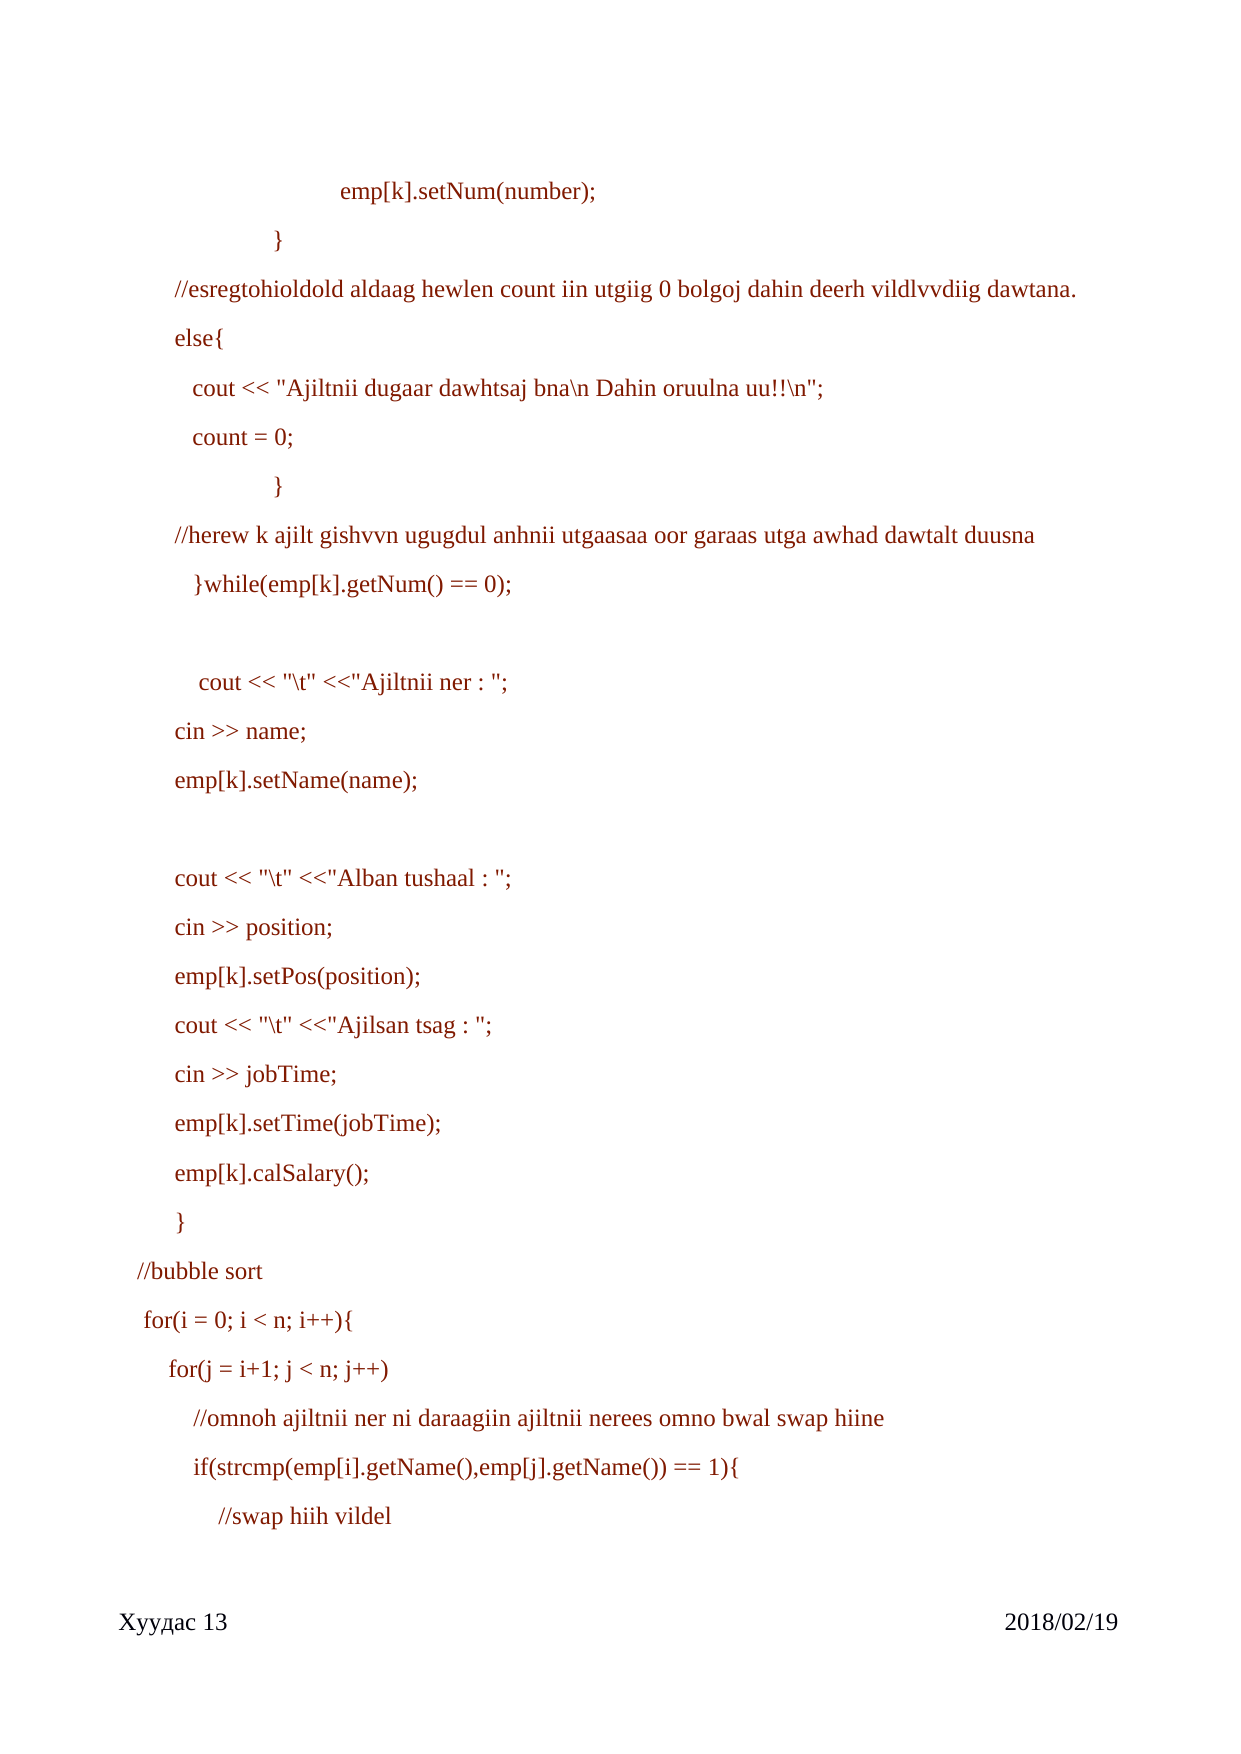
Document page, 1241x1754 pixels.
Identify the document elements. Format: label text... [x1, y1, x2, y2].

text }while(emp[k].getNum() == 0); [118, 569, 1122, 598]
text //swap hiih vildel [118, 1501, 1122, 1530]
text cout << "Ajiltnii dugaar dawhtsaj bna\n Dahin oruulna uu!!\n"; [118, 373, 1122, 401]
text for(j = i+1; j < n; j++) [118, 1354, 1122, 1383]
text } [118, 1207, 1122, 1235]
text emp[k].calSalary(); [118, 1158, 1122, 1186]
text for(i = 0; i < n; i++){ [118, 1305, 1122, 1333]
text emp[k].setPos(position); [118, 961, 1122, 990]
text //esregtohioldold aldaag hewlen count iin utgiig 0 bolgoj dahin deerh vildlvvdiig dawtana. [118, 274, 1122, 303]
text } [118, 471, 1122, 499]
text //herew k ajilt gishvvn ugugdul anhnii utgaasaa oor garaas utga awhad dawtalt duusna [118, 520, 1122, 548]
text if(strcmp(emp[i].getName(),emp[j].getName()) == 1){ [118, 1452, 1122, 1481]
text emp[k].setNum(number); [118, 176, 1122, 205]
text cout << "\t" <<"Ajiltnii ner : "; [118, 667, 1122, 696]
text //omnoh ajiltnii ner ni daraagiin ajiltnii nerees omno bwal swap hiine [118, 1403, 1122, 1432]
text cin >> position; [118, 912, 1122, 941]
text emp[k].setTime(jobTime); [118, 1108, 1122, 1137]
text //bubble sort [118, 1256, 1122, 1284]
text else{ [118, 323, 1122, 352]
text count = 0; [118, 422, 1122, 450]
text cin >> name; [118, 716, 1122, 745]
text cout << "\t" <<"Alban tushaal : "; [118, 863, 1122, 892]
text emp[k].setName(name); [118, 765, 1122, 794]
text cout << "\t" <<"Ajilsan tsag : "; [118, 1010, 1122, 1039]
text cin >> jobTime; [118, 1059, 1122, 1088]
text } [118, 225, 1122, 254]
